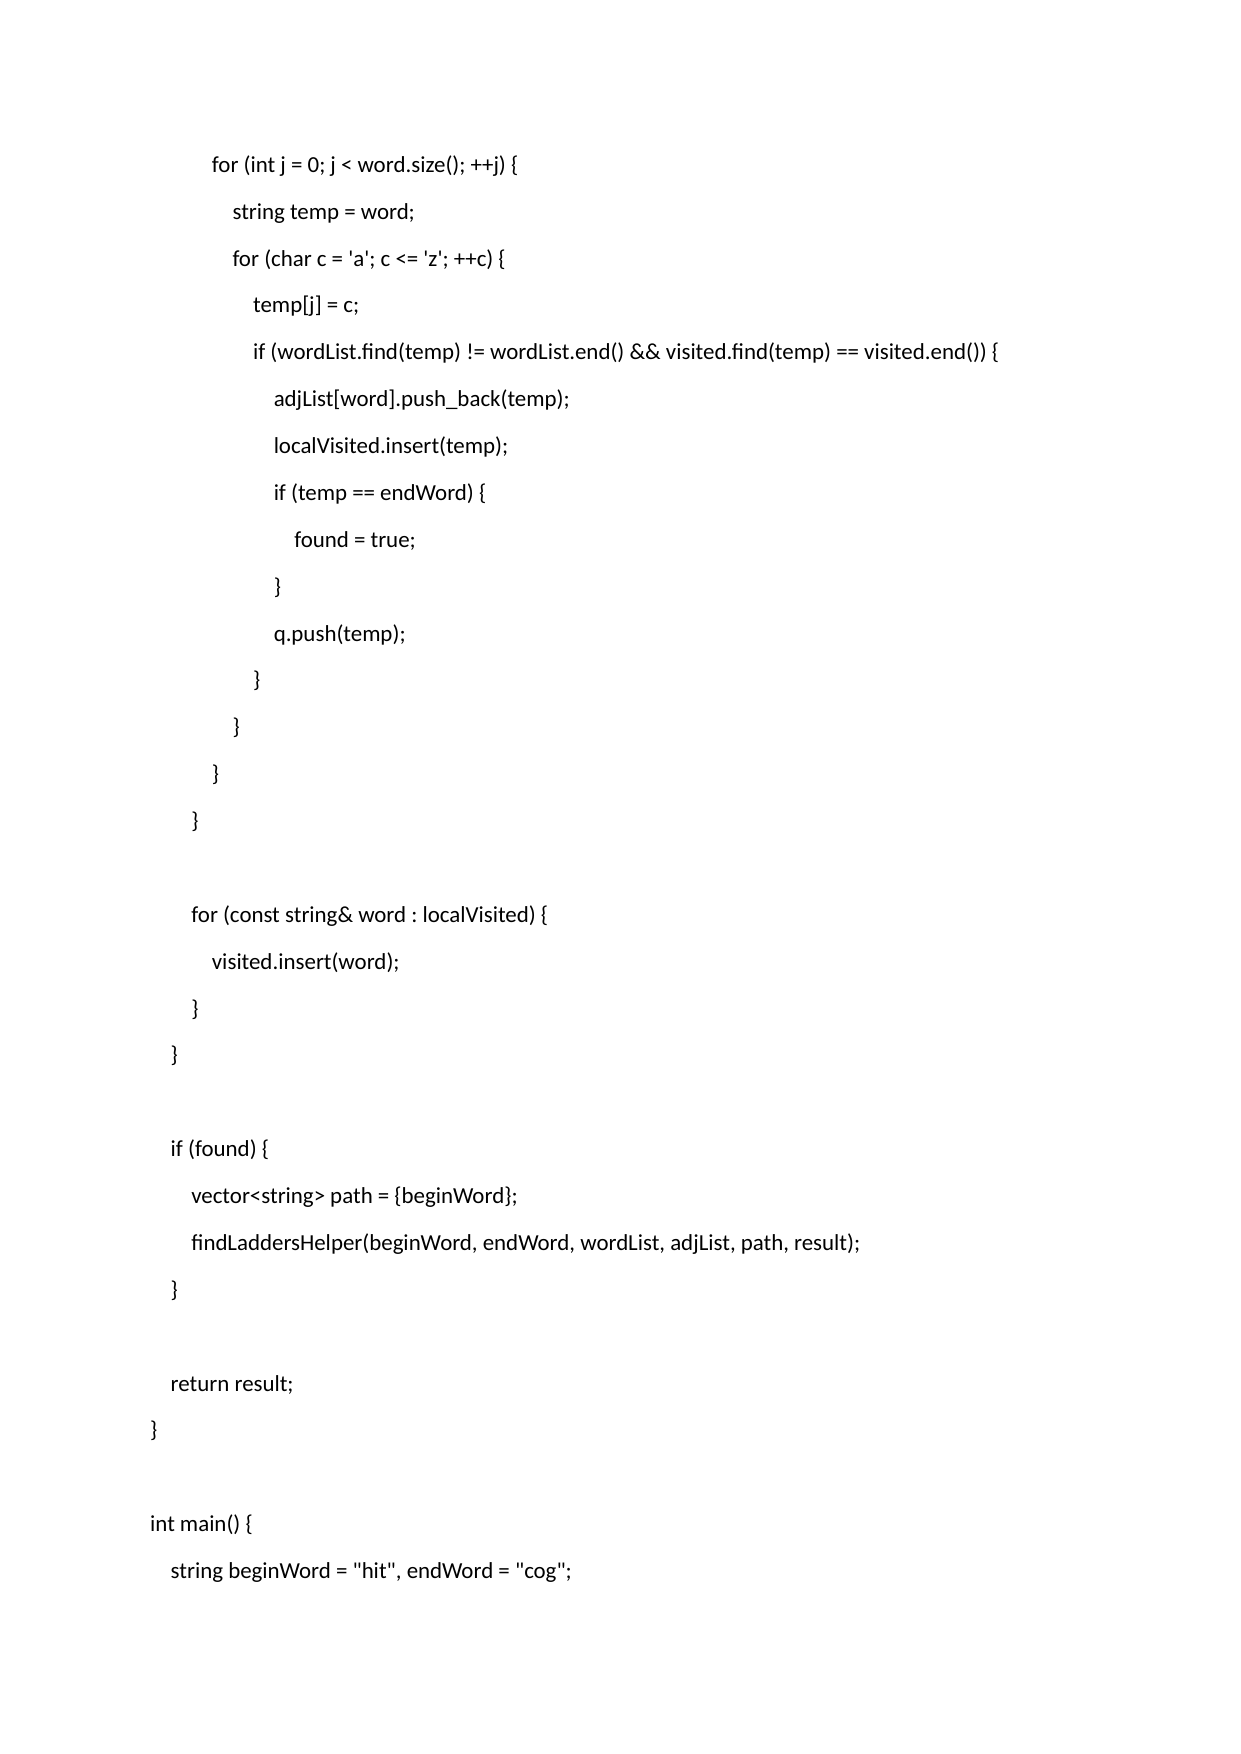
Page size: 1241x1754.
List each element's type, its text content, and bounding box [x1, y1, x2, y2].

text return result; [150, 1369, 1090, 1397]
text for (const string& word : localVisited) { [150, 900, 1090, 928]
text for (int j = 0; j < word.size(); ++j) { [150, 150, 1090, 178]
text } [150, 712, 1090, 741]
text } [150, 1416, 1090, 1444]
text if (wordList.find(temp) != wordList.end() && visited.find(temp) == visited.end()) { [150, 337, 1090, 366]
text } [150, 1275, 1090, 1303]
text } [150, 666, 1090, 694]
text if (found) { [150, 1134, 1090, 1162]
text found = true; [150, 525, 1090, 553]
text } [150, 994, 1090, 1022]
text } [150, 572, 1090, 600]
text q.push(temp); [150, 619, 1090, 647]
text if (temp == endWord) { [150, 478, 1090, 506]
text } [150, 759, 1090, 787]
text temp[j] = c; [150, 291, 1090, 319]
text } [150, 1041, 1090, 1069]
text visited.insert(word); [150, 947, 1090, 975]
text findLaddersHelper(beginWord, endWord, wordList, adjList, path, result); [150, 1228, 1090, 1256]
text int main() { [150, 1509, 1090, 1537]
text for (char c = 'a'; c <= 'z'; ++c) { [150, 244, 1090, 272]
text vector<string> path = {beginWord}; [150, 1181, 1090, 1209]
text localVisited.insert(temp); [150, 431, 1090, 459]
text string beginWord = "hit", endWord = "cog"; [150, 1556, 1090, 1584]
text } [150, 806, 1090, 834]
text string temp = word; [150, 197, 1090, 225]
text adjList[word].push_back(temp); [150, 384, 1090, 412]
